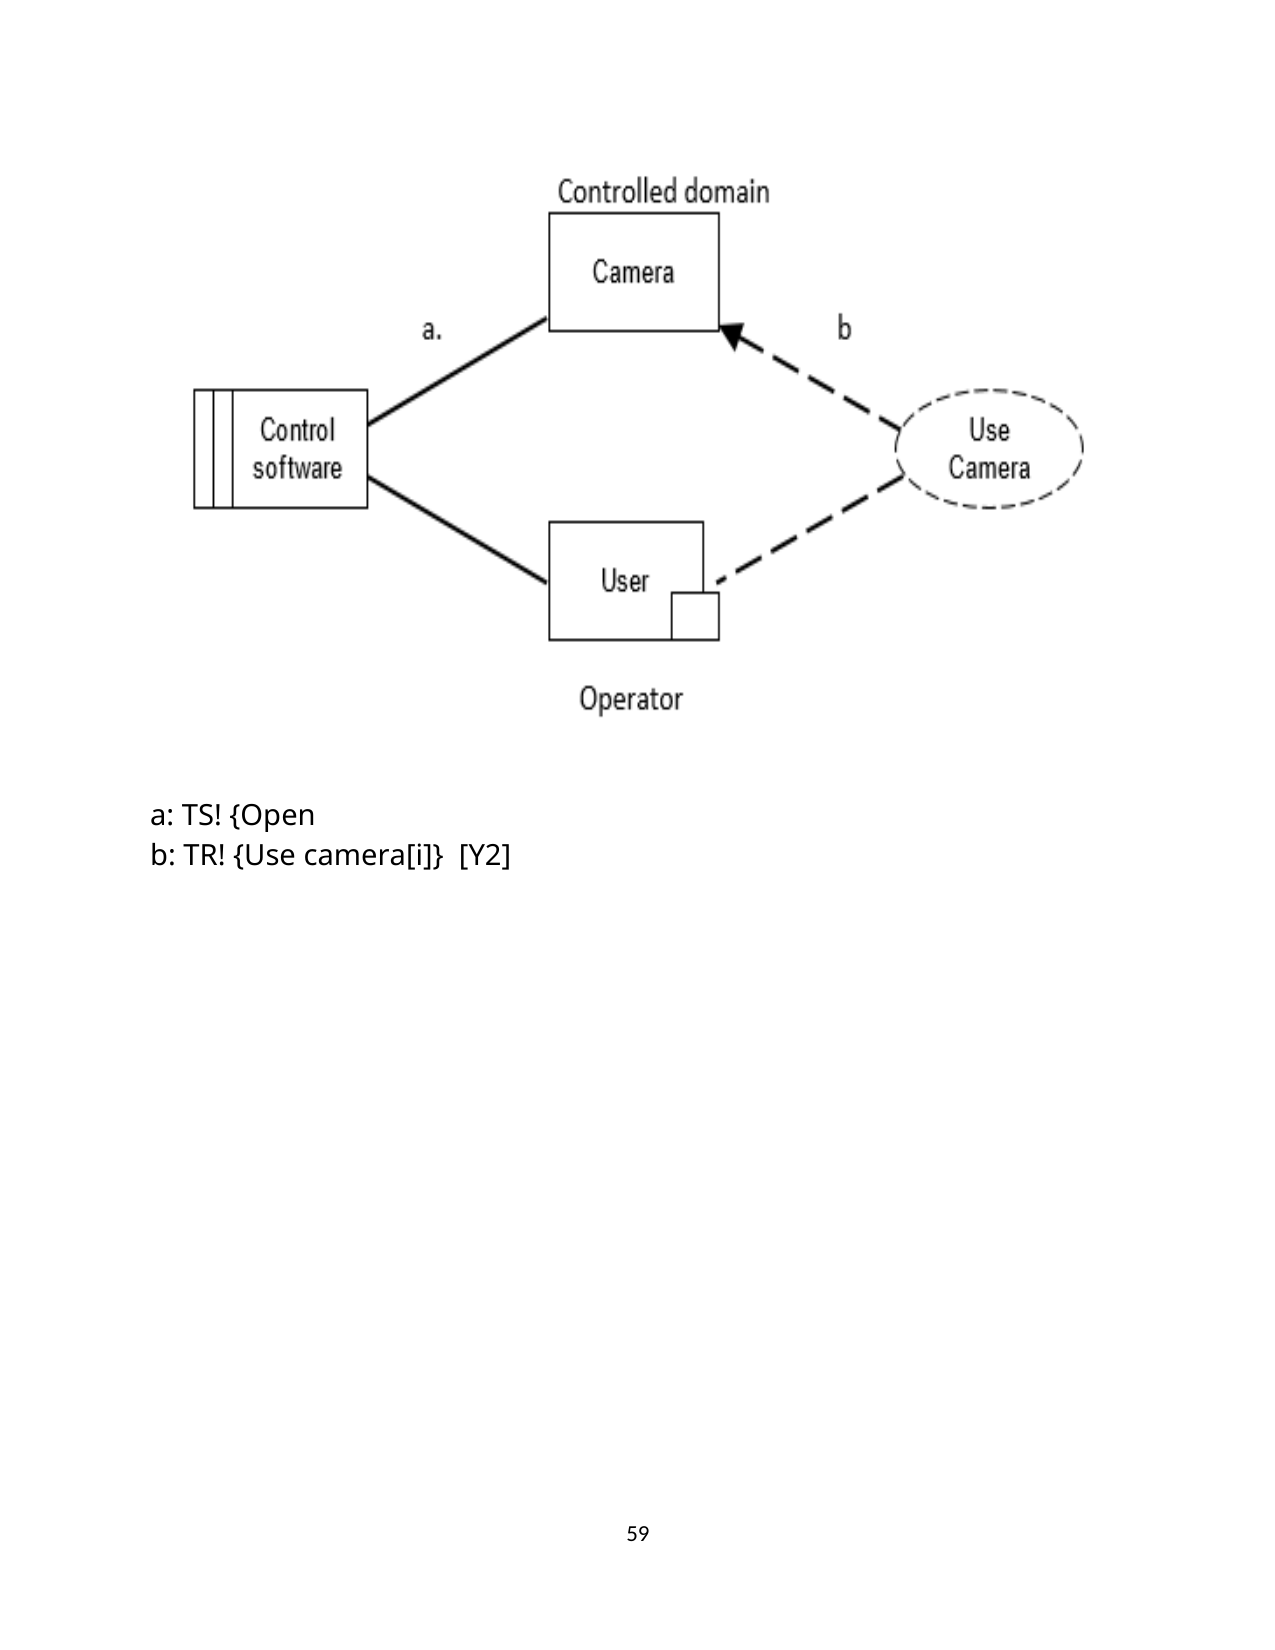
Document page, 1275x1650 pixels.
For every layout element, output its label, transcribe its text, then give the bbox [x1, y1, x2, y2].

text a: TS! {Open [150, 794, 1125, 834]
picture [150, 150, 1105, 755]
text b: TR! {Use camera[i]} [Y2] [150, 834, 1125, 874]
